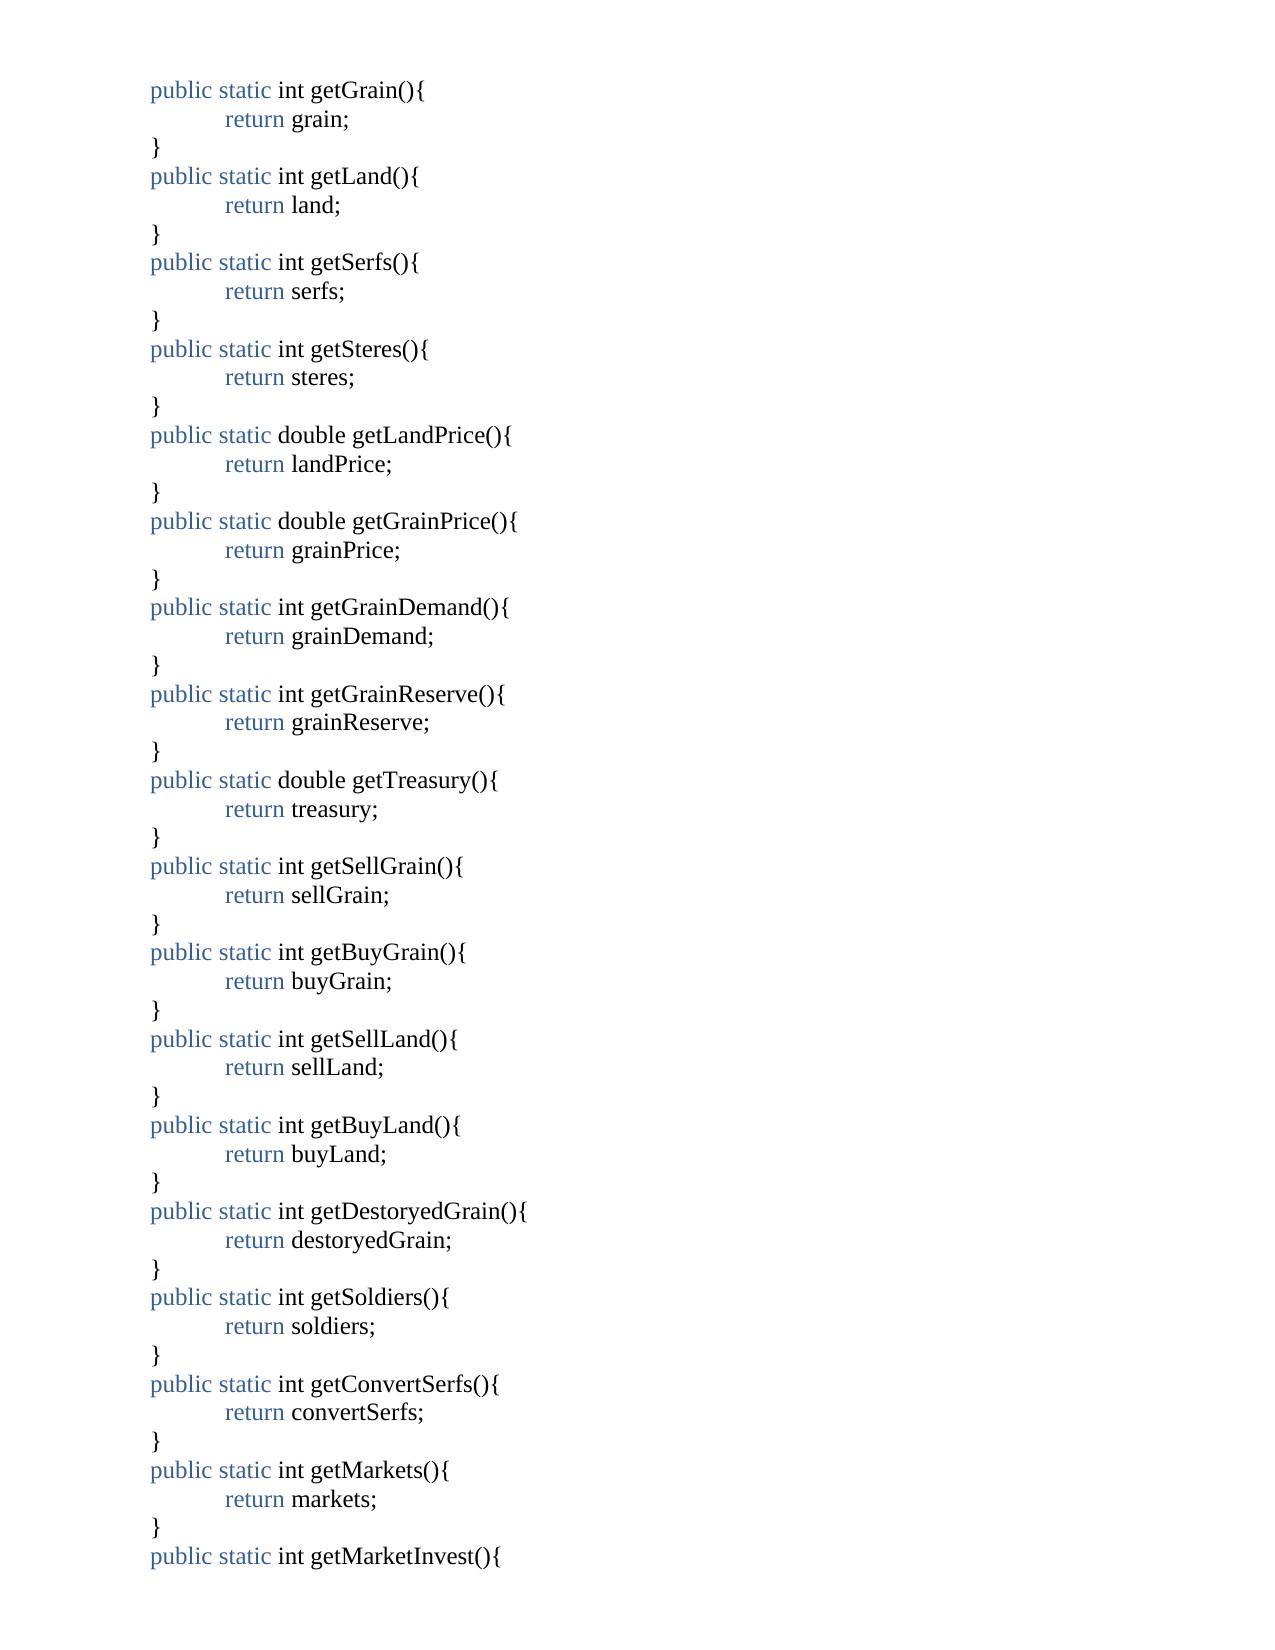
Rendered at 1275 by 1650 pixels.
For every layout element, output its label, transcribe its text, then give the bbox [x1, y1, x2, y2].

text return convertSerfs; [75, 1397, 1200, 1426]
text public static int getMarketInvest(){ [75, 1541, 1200, 1570]
text return sellGrain; [75, 880, 1200, 909]
text } [75, 132, 1200, 161]
text return buyLand; [75, 1139, 1200, 1167]
text } [75, 995, 1200, 1024]
text return buyGrain; [75, 966, 1200, 995]
text public static double getGrainPrice(){ [75, 506, 1200, 535]
text public static int getBuyGrain(){ [75, 937, 1200, 966]
text public static int getGrainReserve(){ [75, 679, 1200, 707]
text } [75, 822, 1200, 851]
text } [75, 477, 1200, 506]
text return sellLand; [75, 1052, 1200, 1081]
text public static int getGrain(){ [75, 75, 1200, 104]
text } [75, 736, 1200, 765]
text } [75, 1081, 1200, 1110]
text } [75, 219, 1200, 247]
text public static int getBuyLand(){ [75, 1110, 1200, 1139]
text return landPrice; [75, 449, 1200, 477]
text } [75, 1512, 1200, 1541]
text public static double getTreasury(){ [75, 765, 1200, 794]
text public static int getMarkets(){ [75, 1455, 1200, 1484]
text public static int getSteres(){ [75, 334, 1200, 362]
text public static int getSellGrain(){ [75, 851, 1200, 880]
text return grainDemand; [75, 621, 1200, 650]
text } [75, 564, 1200, 592]
text return steres; [75, 362, 1200, 391]
text } [75, 305, 1200, 334]
text public static int getSerfs(){ [75, 247, 1200, 276]
text return grainReserve; [75, 707, 1200, 736]
text } [75, 1426, 1200, 1455]
text public static int getSellLand(){ [75, 1024, 1200, 1052]
text return serfs; [75, 276, 1200, 305]
text public static int getConvertSerfs(){ [75, 1369, 1200, 1397]
text } [75, 1254, 1200, 1282]
text return soldiers; [75, 1311, 1200, 1340]
text return destoryedGrain; [75, 1225, 1200, 1254]
text return land; [75, 190, 1200, 219]
text return grain; [75, 104, 1200, 132]
text return treasury; [75, 794, 1200, 822]
text return markets; [75, 1484, 1200, 1512]
text } [75, 650, 1200, 679]
text public static int getLand(){ [75, 161, 1200, 190]
text } [75, 1167, 1200, 1196]
text public static int getDestoryedGrain(){ [75, 1196, 1200, 1225]
text public static int getGrainDemand(){ [75, 592, 1200, 621]
text return grainPrice; [75, 535, 1200, 564]
text } [75, 1340, 1200, 1369]
text } [75, 391, 1200, 420]
text public static int getSoldiers(){ [75, 1282, 1200, 1311]
text public static double getLandPrice(){ [75, 420, 1200, 449]
text } [75, 909, 1200, 937]
